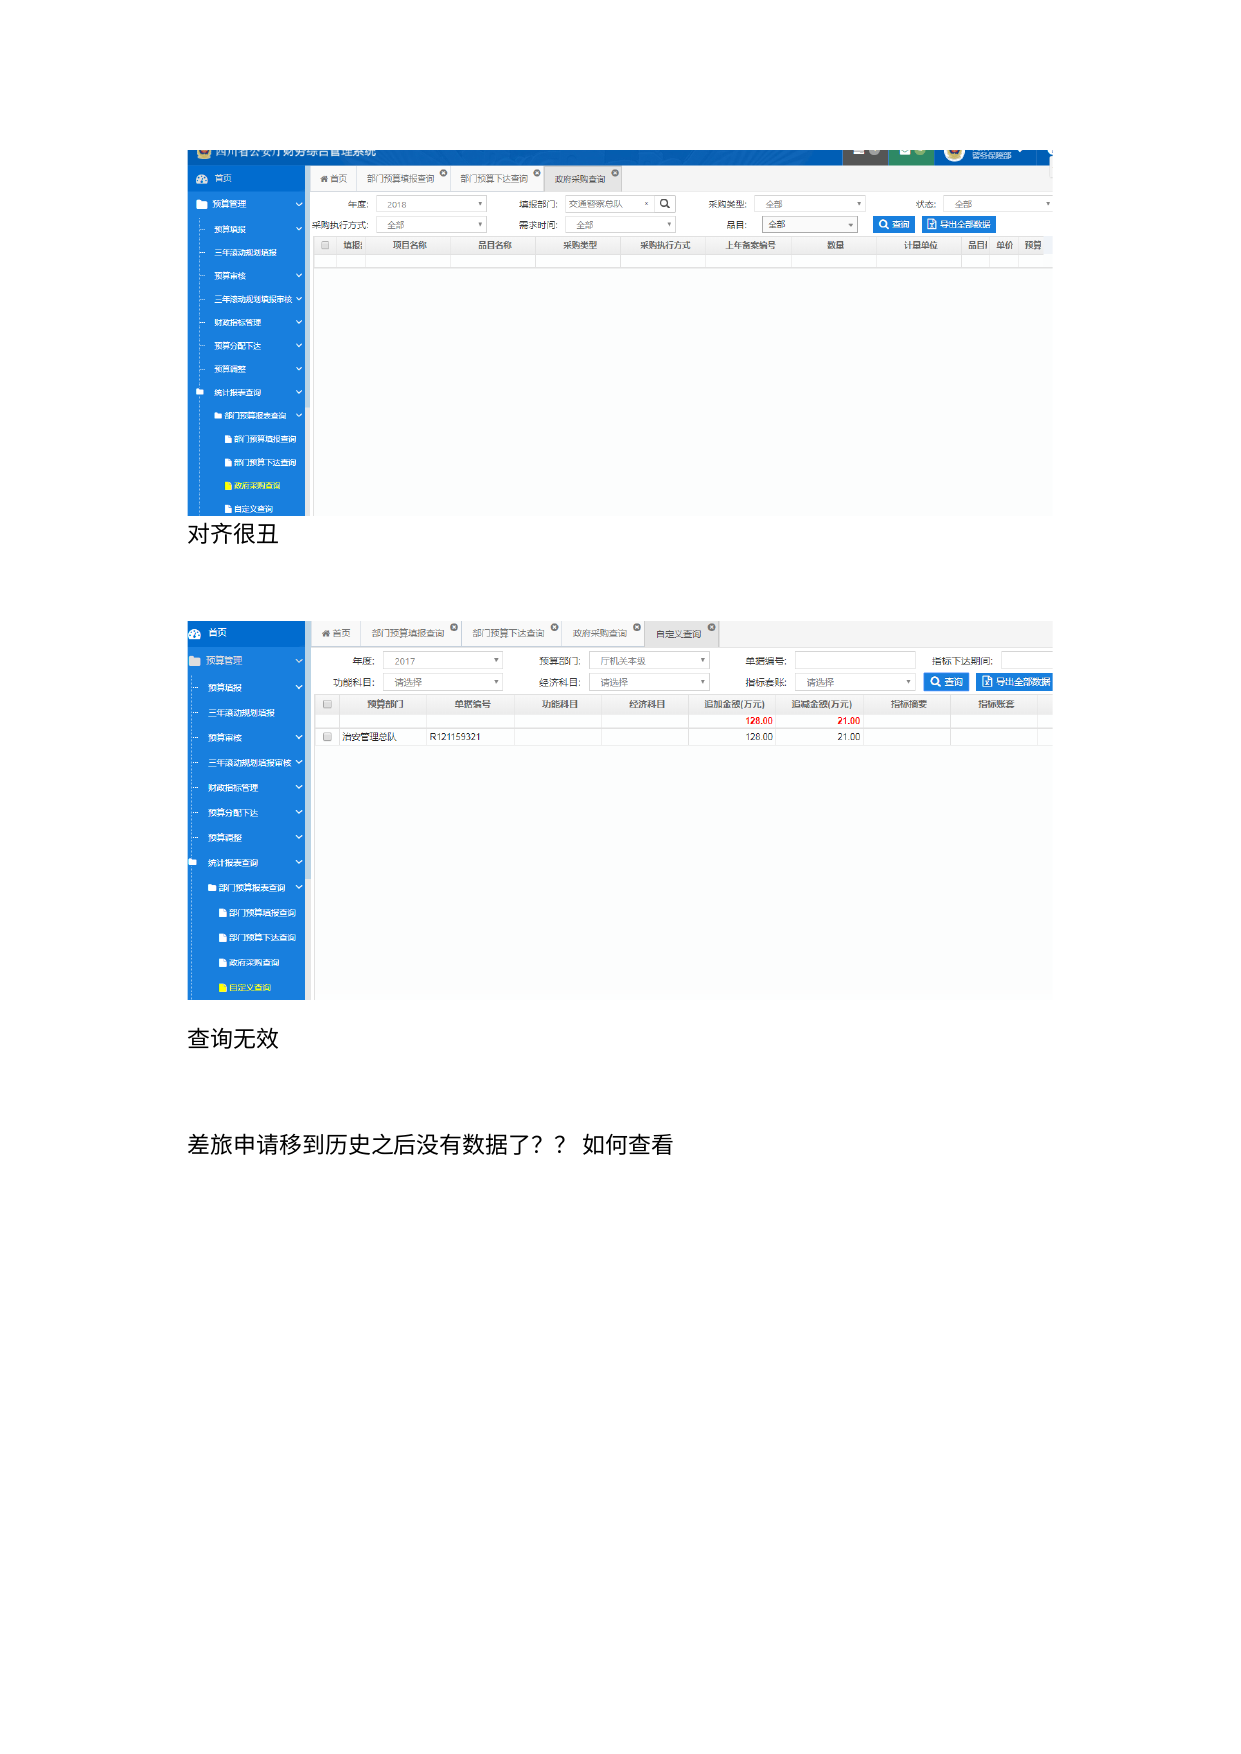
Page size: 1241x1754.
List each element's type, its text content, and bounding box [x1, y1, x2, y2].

text 查询无效 [187, 1020, 1053, 1054]
picture [187, 621, 1053, 1000]
text 差旅申请移到历史之后没有数据了？？ 如何查看 [187, 1127, 1053, 1160]
text 对齐很丑 [187, 516, 1053, 549]
picture [187, 150, 1053, 516]
